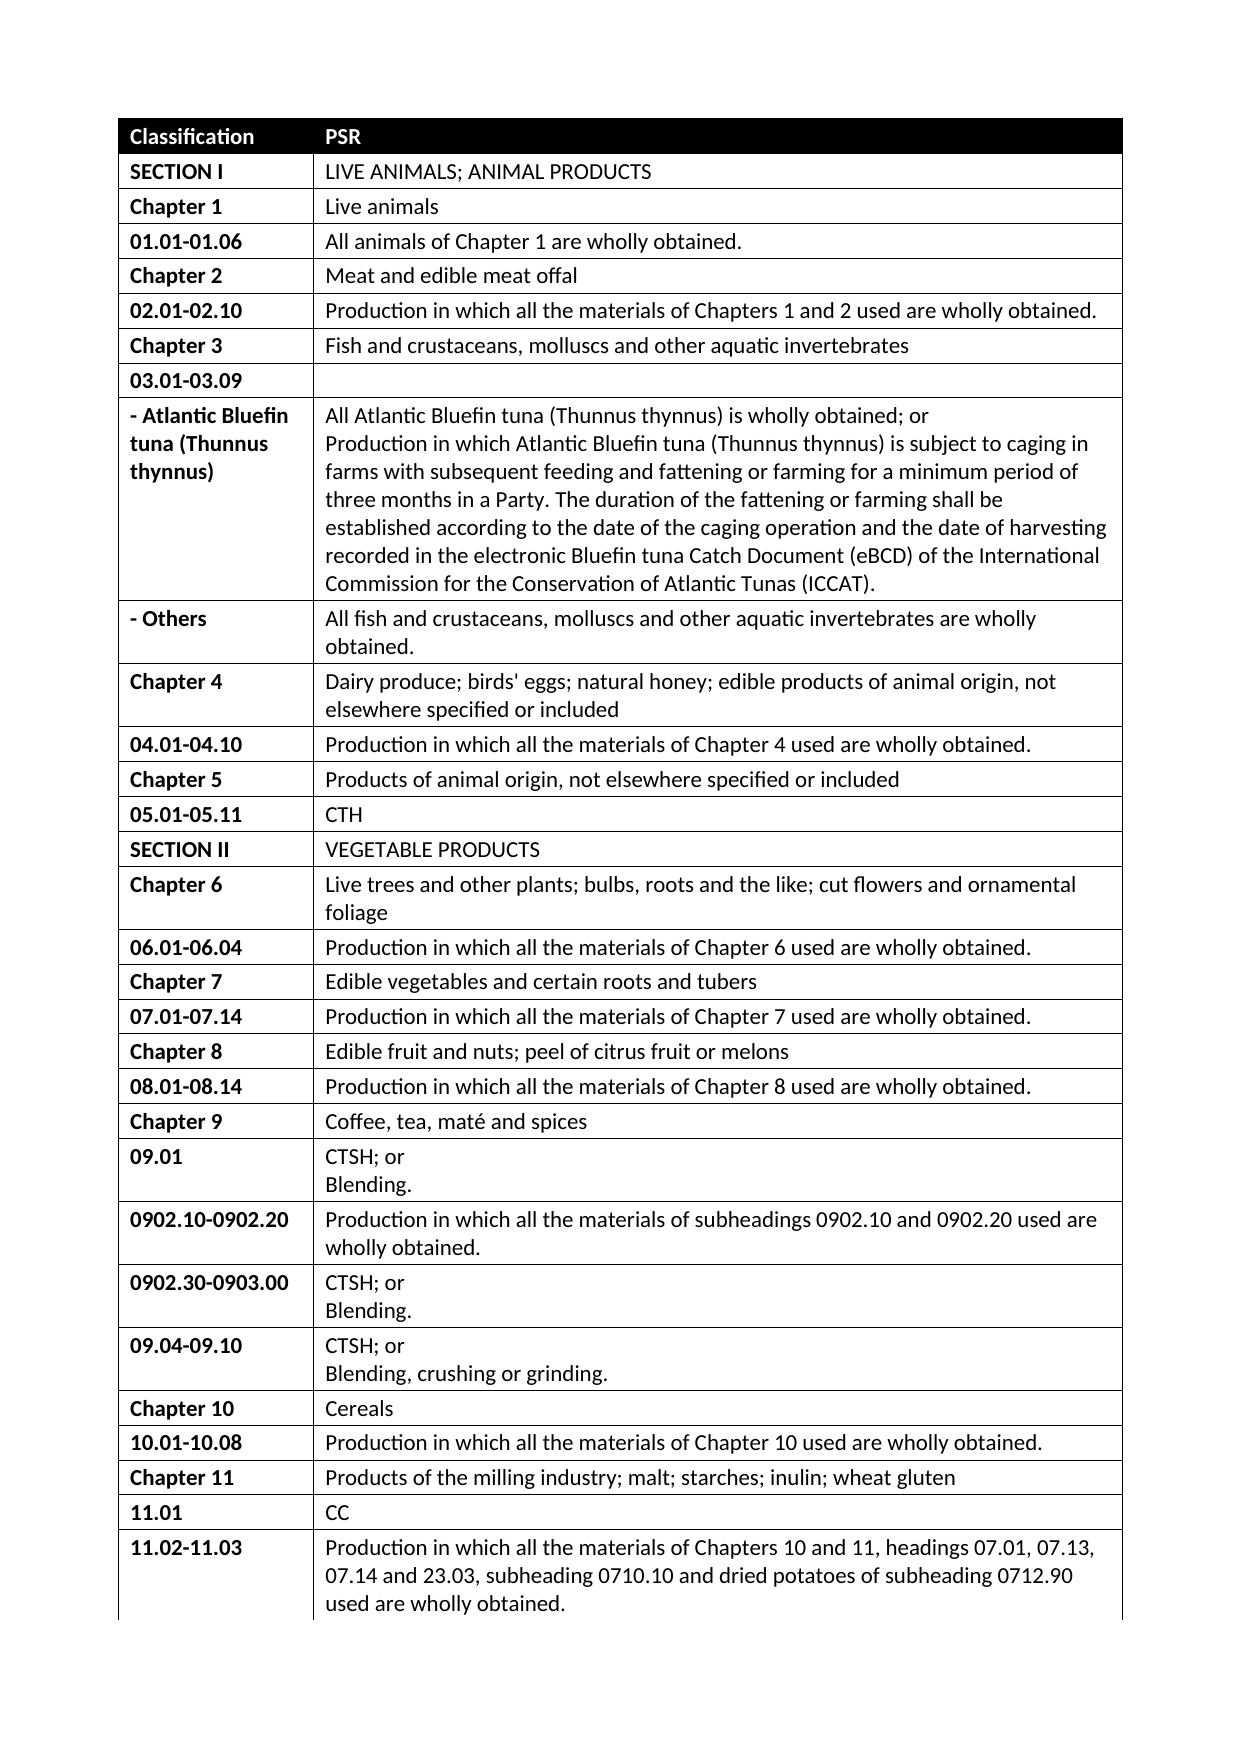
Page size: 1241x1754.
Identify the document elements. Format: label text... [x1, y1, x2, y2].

table_cell Fish and crustaceans, molluscs and other aquatic invertebrates [314, 329, 1122, 362]
table_cell 03.01-03.09 [119, 364, 313, 397]
table_cell Production in which all the materials of Chapter 7 used are wholly obtained. [314, 1000, 1122, 1033]
table_header Classification [119, 119, 313, 153]
table_cell Coffee, tea, maté and spices [314, 1104, 1122, 1138]
table_cell CC [314, 1495, 1122, 1529]
table_cell 09.01 [119, 1139, 313, 1201]
table_cell Chapter 9 [119, 1104, 313, 1138]
table_cell Meat and edible meat offal [314, 259, 1122, 293]
table_cell 05.01-05.11 [119, 797, 313, 831]
table_cell Chapter 1 [119, 189, 313, 223]
table_cell 0902.30-0903.00 [119, 1265, 313, 1327]
table_cell 02.01-02.10 [119, 294, 313, 327]
table_cell 0902.10-0902.20 [119, 1202, 313, 1264]
table_cell 11.02-11.03 [119, 1530, 313, 1620]
table_header PSR [314, 119, 1122, 153]
table_cell Chapter 7 [119, 965, 313, 998]
table_cell 11.01 [119, 1495, 313, 1529]
table_cell Cereals [314, 1391, 1122, 1424]
table_cell Production in which all the materials of Chapter 6 used are wholly obtained. [314, 930, 1122, 963]
table_cell Production in which all the materials of subheadings 0902.10 and 0902.20 used are wholly obtained. [314, 1202, 1122, 1264]
table_cell Products of animal origin, not elsewhere specified or included [314, 762, 1122, 796]
table_cell CTH [314, 797, 1122, 831]
table_cell Production in which all the materials of Chapters 1 and 2 used are wholly obtained. [314, 294, 1122, 327]
table_cell CTSH; or Blending, crushing or grinding. [314, 1328, 1122, 1390]
table_cell CTSH; or Blending. [314, 1265, 1122, 1327]
table_cell Live trees and other plants; bulbs, roots and the like; cut flowers and ornamental foliage [314, 867, 1122, 929]
table_cell Chapter 2 [119, 259, 313, 293]
table_cell CTSH; or Blending. [314, 1139, 1122, 1201]
table_cell Products of the milling industry; malt; starches; inulin; wheat gluten [314, 1461, 1122, 1494]
table_cell Chapter 10 [119, 1391, 313, 1424]
table_cell LIVE ANIMALS; ANIMAL PRODUCTS [314, 154, 1122, 188]
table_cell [314, 1530, 1122, 1620]
table_cell All Atlantic Bluefin tuna (Thunnus thynnus) is wholly obtained; or Production in which Atlantic Bluefin tuna (Thunnus thynnus) is subject to caging in farms with subsequent feeding and fattening or farming for a minimum period of three months in a Party. The duration of the fattening or farming shall be established according to the date of the caging operation and the date of harvesting recorded in the electronic Bluefin tuna Catch Document (eBCD) of the International Commission for the Conservation of Atlantic Tunas (ICCAT). [314, 398, 1122, 600]
table_cell Chapter 3 [119, 329, 313, 362]
table_cell - Atlantic Bluefin tuna (Thunnus thynnus) [119, 398, 313, 600]
table_cell All animals of Chapter 1 are wholly obtained. [314, 224, 1122, 258]
table_cell SECTION II [119, 832, 313, 866]
table_cell All fish and crustaceans, molluscs and other aquatic invertebrates are wholly obtained. [314, 601, 1122, 663]
table_cell Live animals [314, 189, 1122, 223]
table_cell Production in which all the materials of Chapter 8 used are wholly obtained. [314, 1069, 1122, 1103]
table_cell SECTION I [119, 154, 313, 188]
table_cell Chapter 4 [119, 664, 313, 726]
table_cell Dairy produce; birds' eggs; natural honey; edible products of animal origin, not elsewhere specified or included [314, 664, 1122, 726]
table_cell [314, 364, 1122, 397]
table_cell VEGETABLE PRODUCTS [314, 832, 1122, 866]
table_cell Production in which all the materials of Chapter 4 used are wholly obtained. [314, 727, 1122, 761]
table_cell - Others [119, 601, 313, 663]
table_cell Chapter 11 [119, 1461, 313, 1494]
table_cell 10.01-10.08 [119, 1426, 313, 1459]
table_cell 08.01-08.14 [119, 1069, 313, 1103]
table_cell 06.01-06.04 [119, 930, 313, 963]
table_cell 09.04-09.10 [119, 1328, 313, 1390]
table_cell Chapter 6 [119, 867, 313, 929]
table_cell Chapter 5 [119, 762, 313, 796]
table_cell 04.01-04.10 [119, 727, 313, 761]
table_cell Edible vegetables and certain roots and tubers [314, 965, 1122, 998]
table_cell 01.01-01.06 [119, 224, 313, 258]
table_cell Production in which all the materials of Chapter 10 used are wholly obtained. [314, 1426, 1122, 1459]
table_cell Edible fruit and nuts; peel of citrus fruit or melons [314, 1034, 1122, 1068]
table_cell 07.01-07.14 [119, 1000, 313, 1033]
table_cell Chapter 8 [119, 1034, 313, 1068]
